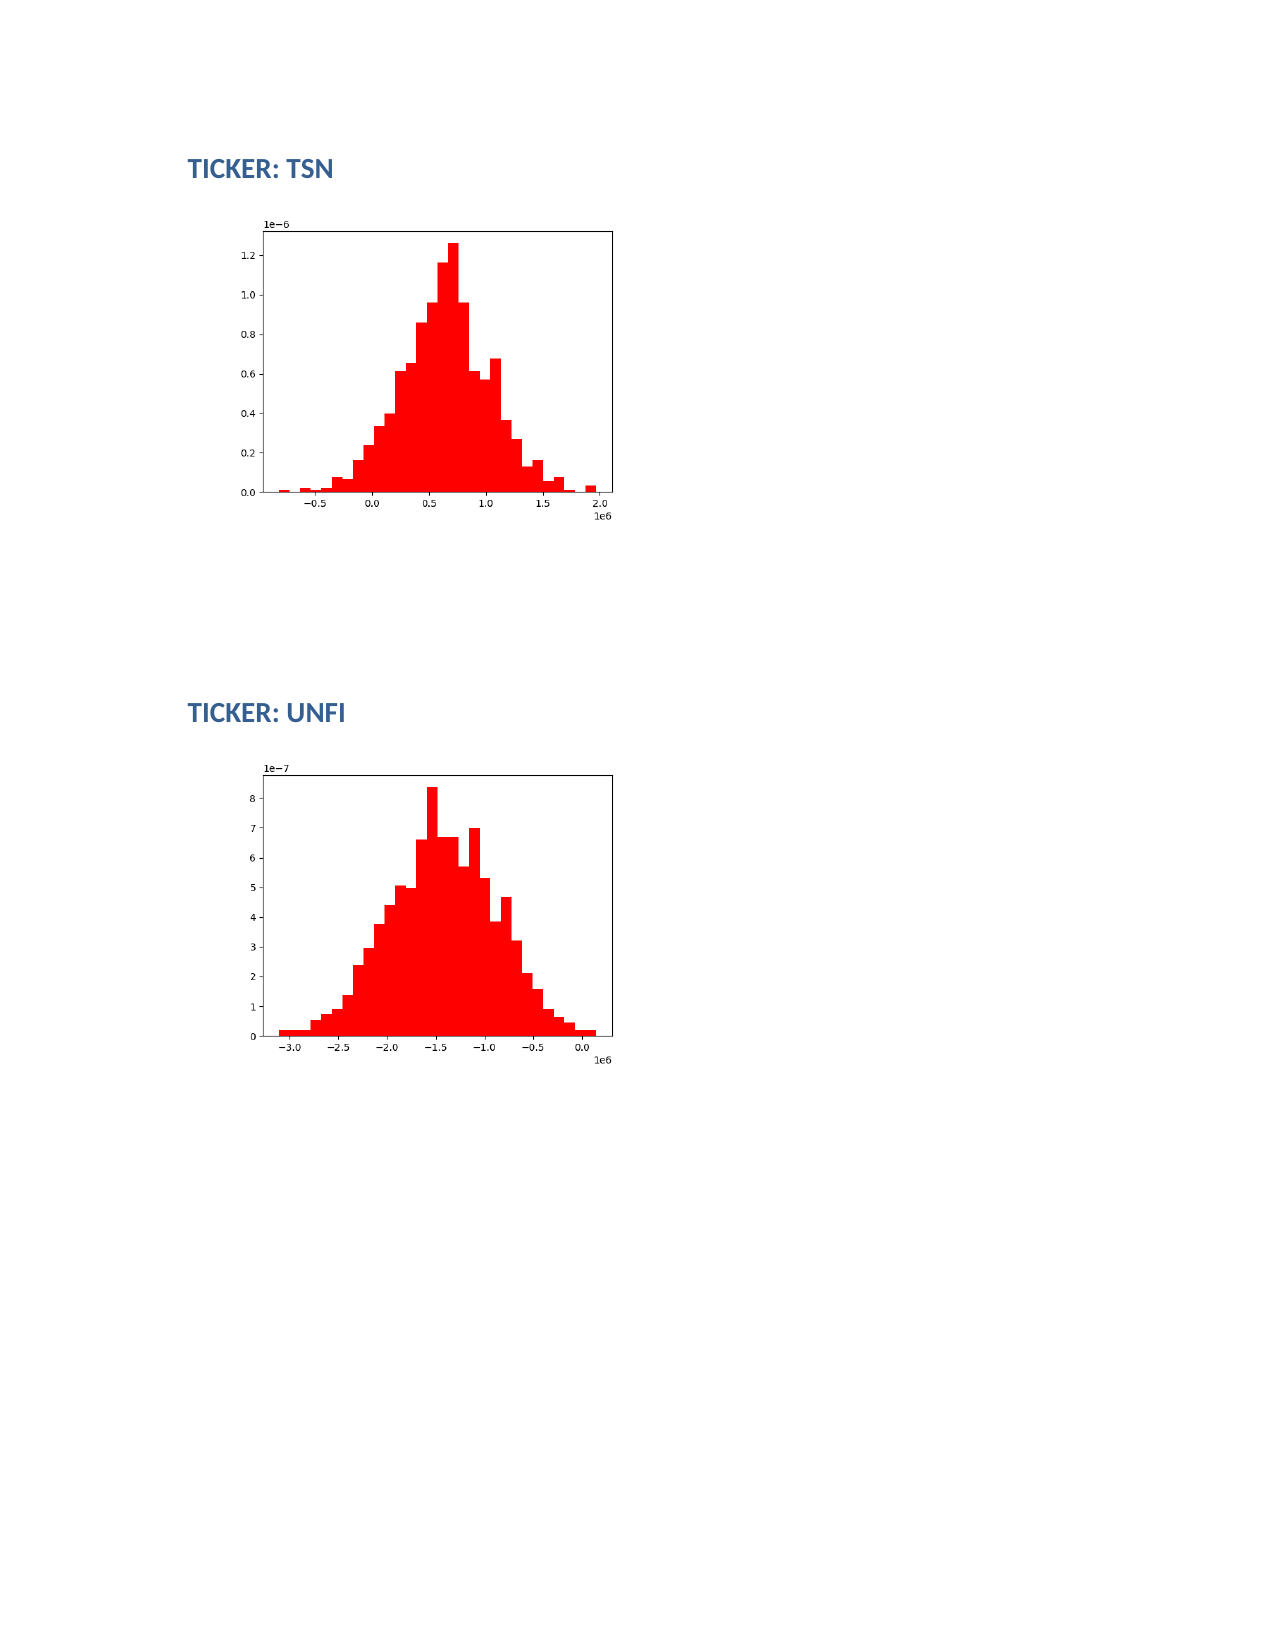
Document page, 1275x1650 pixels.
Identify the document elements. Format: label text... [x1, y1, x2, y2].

subtitle TICKER: UNFI [187, 694, 1087, 729]
picture [206, 191, 657, 529]
picture [206, 734, 657, 1073]
subtitle TICKER: TSN [187, 150, 1087, 186]
